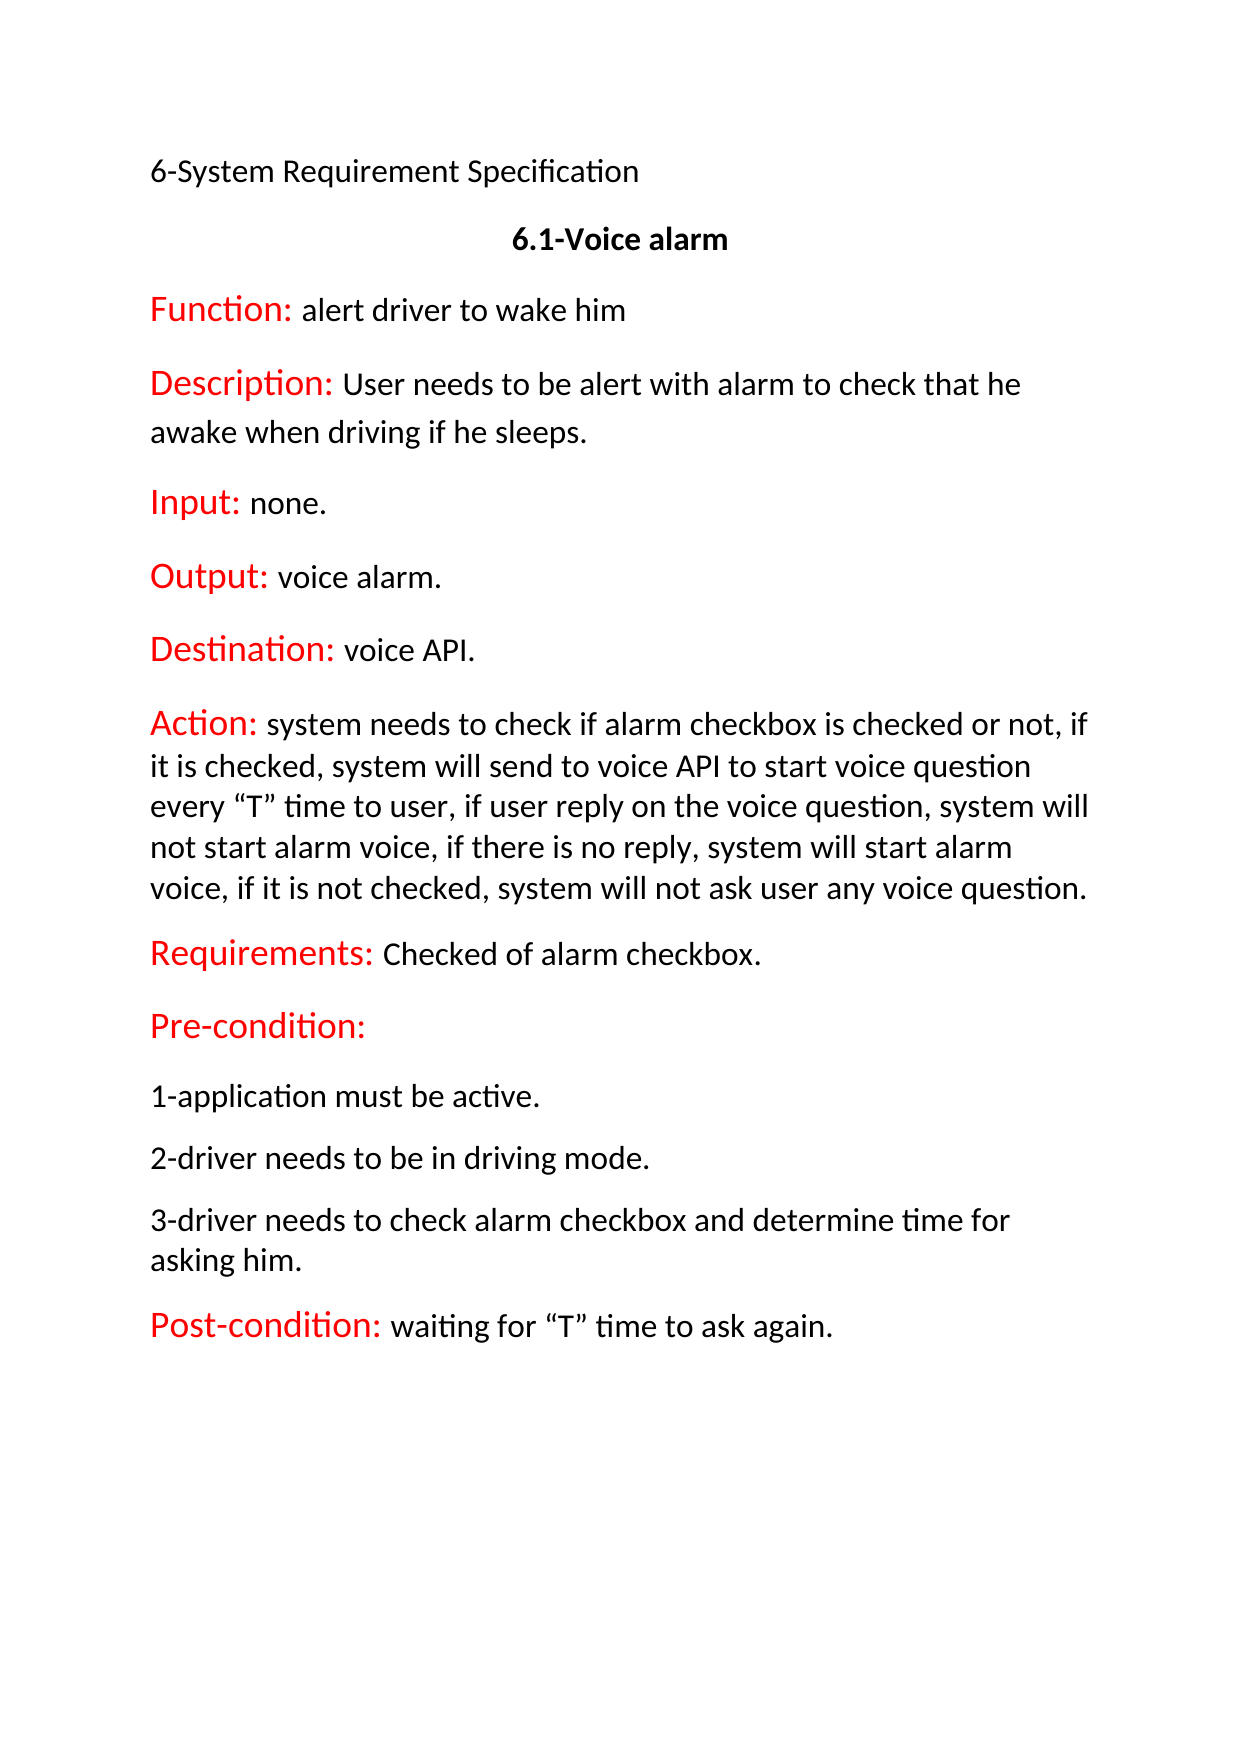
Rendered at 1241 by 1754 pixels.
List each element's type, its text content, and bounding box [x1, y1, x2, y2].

text 3-driver needs to check alarm checkbox and determine time for asking him. [150, 1199, 1090, 1280]
text Destination: voice API. [150, 625, 1090, 671]
text Output: voice alarm. [150, 552, 1090, 598]
text 1-application must be active. [150, 1076, 1090, 1116]
text 6.1-Voice alarm [150, 218, 1090, 258]
text 6-System Requirement Specification [150, 150, 1090, 191]
text 2-driver needs to be in driving mode. [150, 1137, 1090, 1178]
text Function: alert driver to wake him [150, 285, 1090, 331]
text Pre-condition: [150, 1002, 1090, 1048]
text Description: User needs to be alert with alarm to check that he awake when driving if he sleeps. [150, 359, 1090, 451]
text Input: none. [150, 478, 1090, 524]
text Action: system needs to check if alarm checkbox is checked or not, if it is checked, system will send to voice API to start voice question every “T” time to user, if user reply on the voice question, system will not start alarm voice, if there is no reply, system will start alarm voice, if it is not checked, system will not ask user any voice question. [150, 699, 1090, 908]
text Post-condition: waiting for “T” time to ask again. [150, 1301, 1090, 1347]
text Requirements: Checked of alarm checkbox. [150, 928, 1090, 974]
